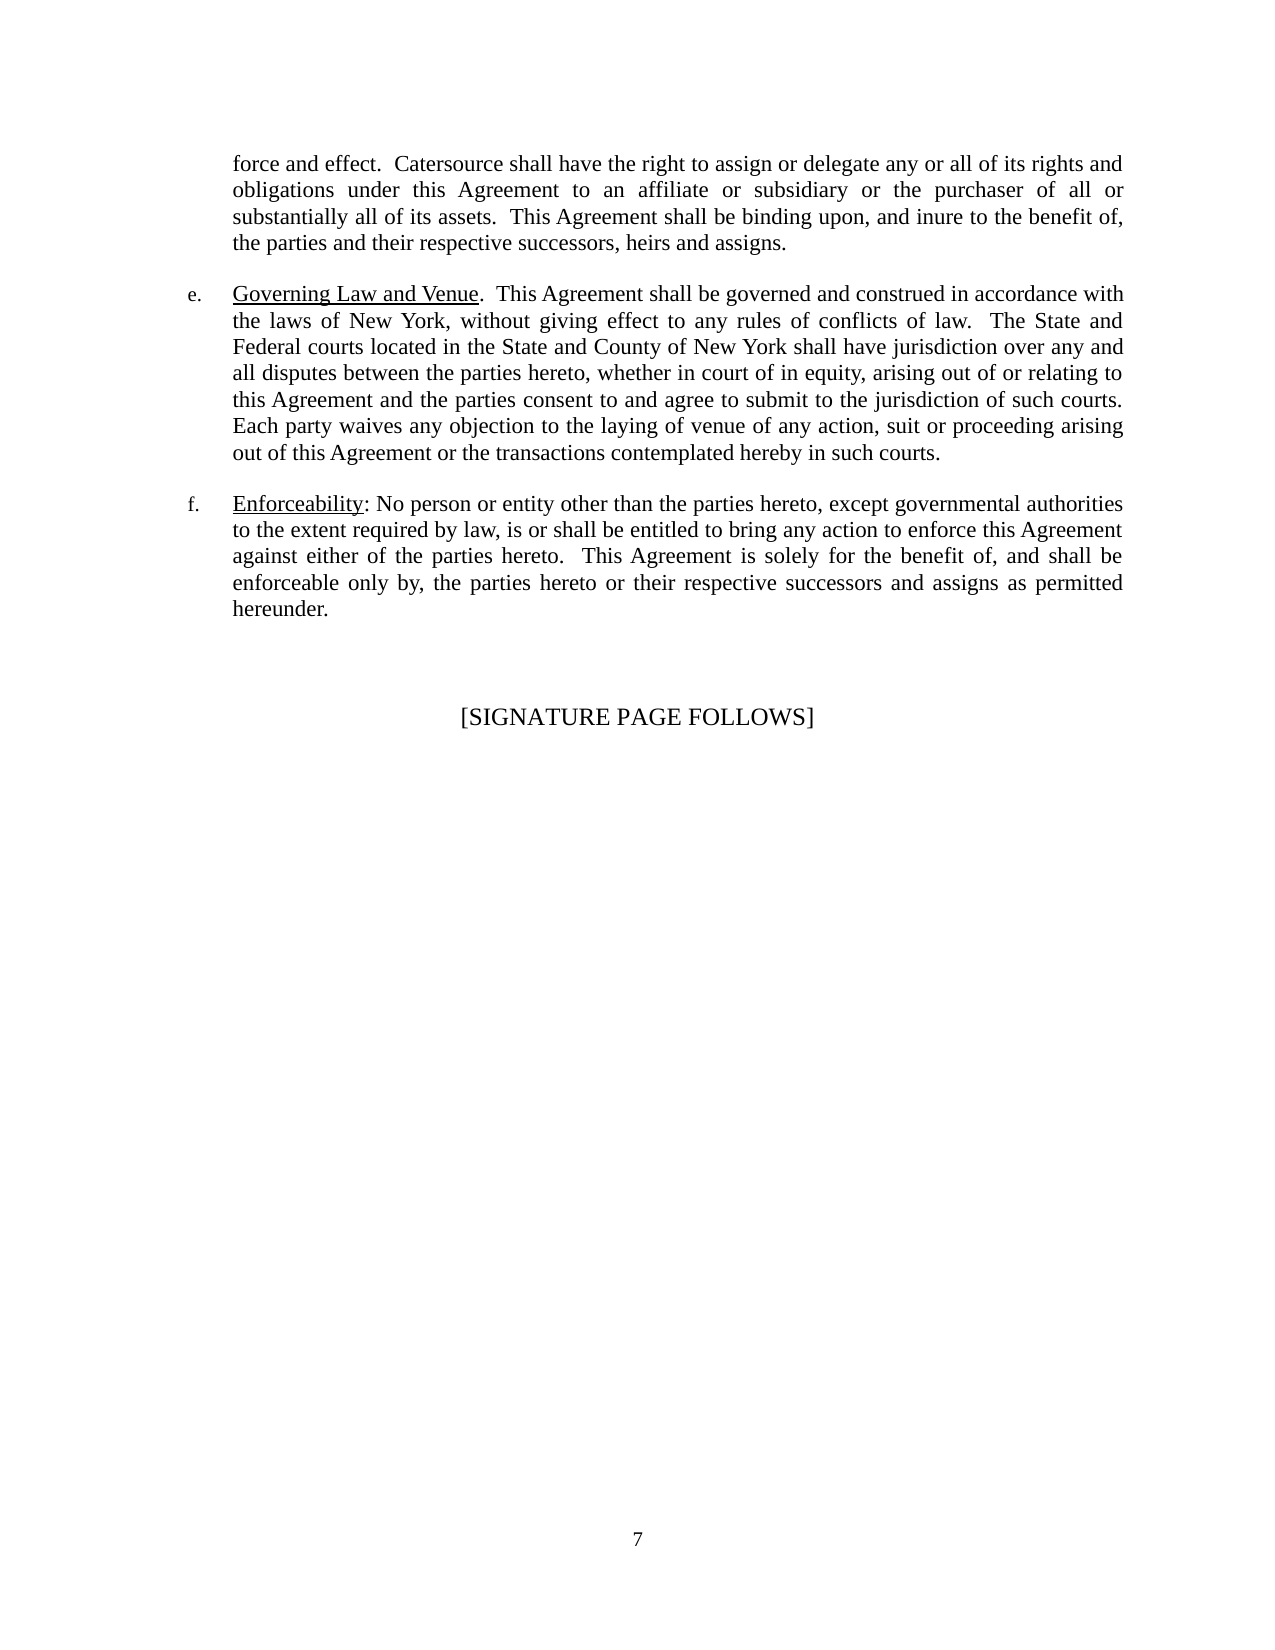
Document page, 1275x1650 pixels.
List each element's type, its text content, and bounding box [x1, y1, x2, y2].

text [187, 150, 1125, 255]
text [SIGNATURE PAGE FOLLOWS] [150, 699, 1125, 731]
text Enforceability: No person or entity other than the parties hereto, except governmental authorities to the extent required by law, is or shall be entitled to bring any action to enforce this Agreement against either of the parties hereto. This Agreement is solely for the benefit of, and shall be enforceable only by, the parties hereto or their respective successors and assigns as permitted hereunder. [187, 490, 1125, 622]
text Governing Law and Venue. This Agreement shall be governed and construed in accordance with the laws of , without giving effect to any rules of conflicts of law. The State and Federal courts located in the State and shall have jurisdiction over any and all disputes between the parties hereto, whether in court of in equity, arising out of or relating to this Agreement and the parties consent to and agree to submit to the jurisdiction of such courts. Each party waives any objection to the laying of venue of any action, suit or proceeding arising out of this Agreement or the transactions contemplated hereby in such courts. [187, 280, 1125, 465]
